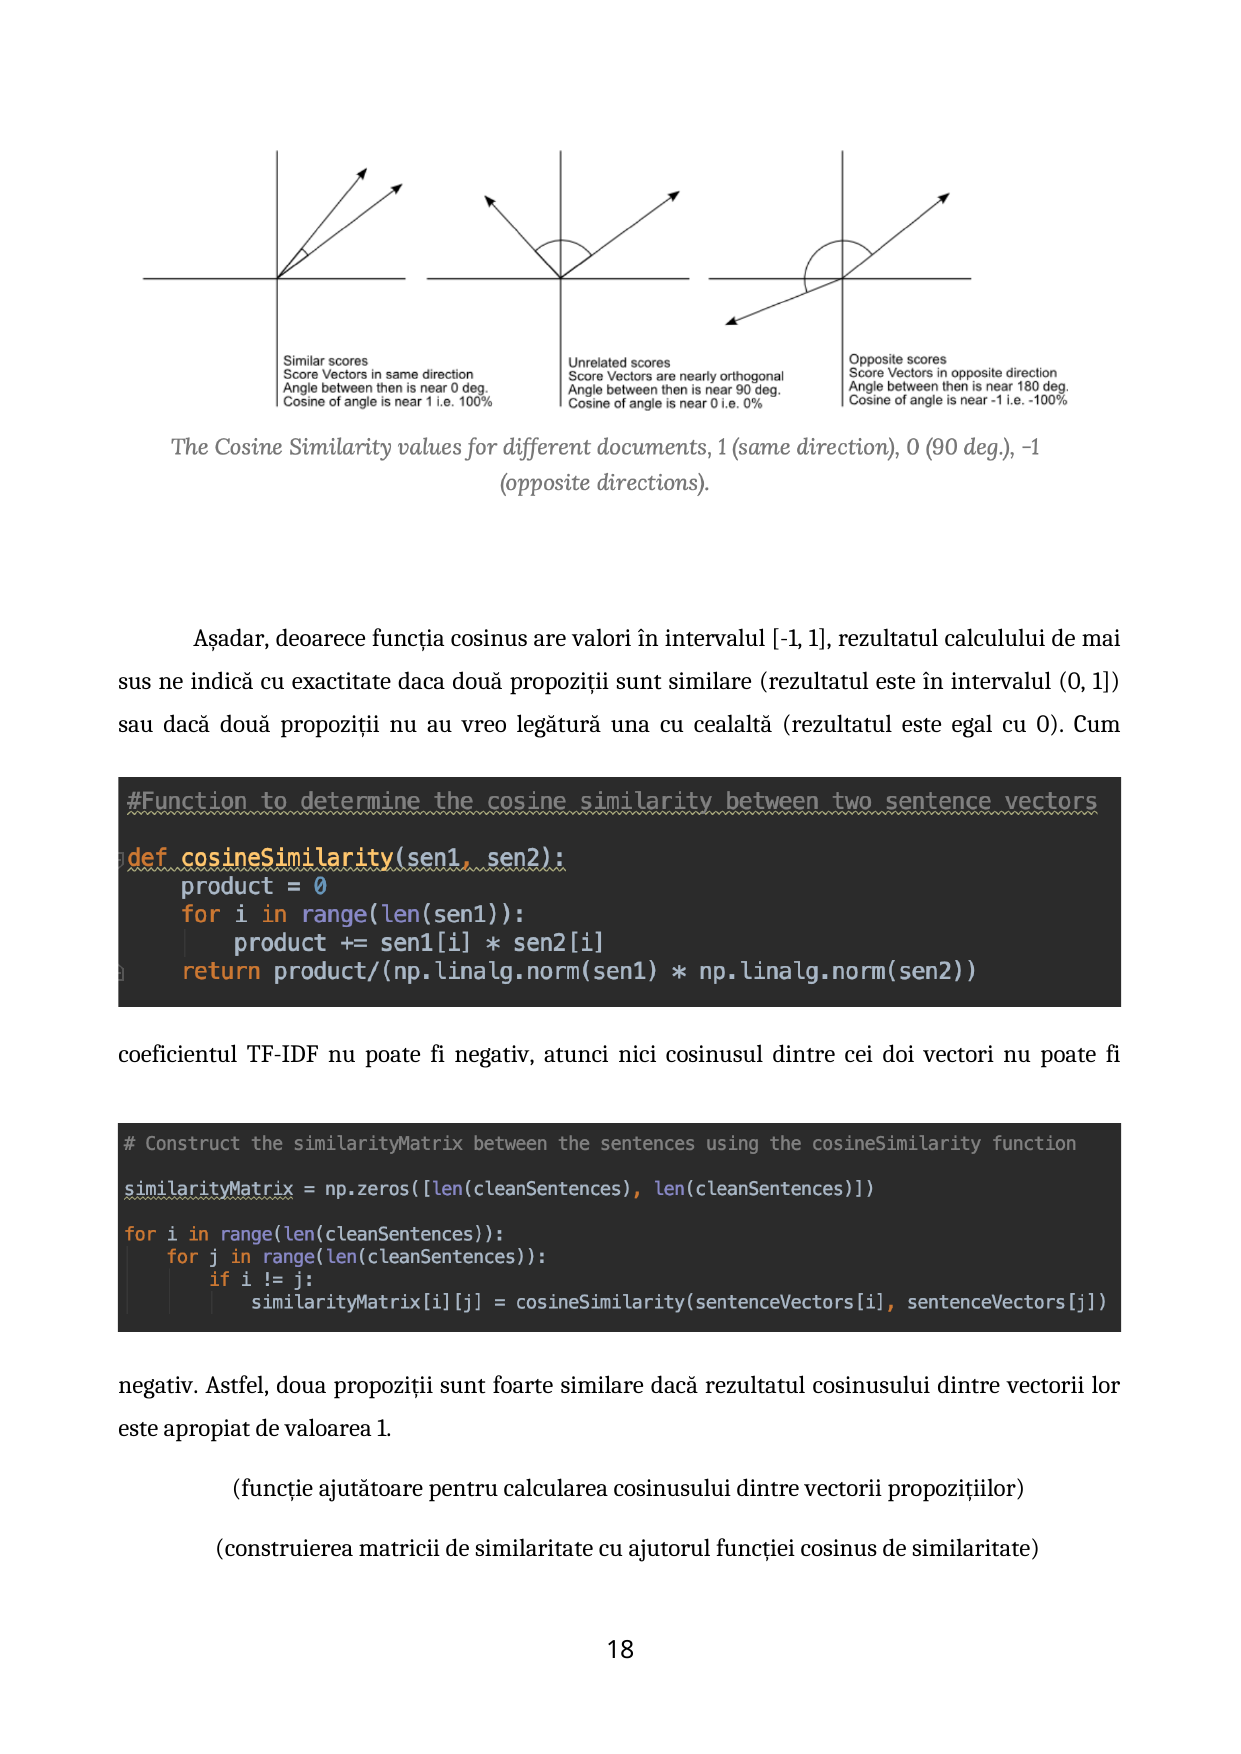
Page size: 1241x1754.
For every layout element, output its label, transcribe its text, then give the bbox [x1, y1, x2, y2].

picture [117, 777, 1122, 1007]
text Așadar, deoarece funcția cosinus are valori în intervalul [-1, 1], rezultatul calculului de mai sus ne indică cu exactitate daca două propoziții sunt similare (rezultatul este în intervalul (0, 1]) sau dacă două propoziții nu au vreo legătură una cu cealaltă (rezultatul este egal cu 0). Cum coeficientul TF-IDF nu poate fi negativ, atunci nici cosinusul dintre cei doi vectori nu poate fi negativ. Astfel, doua propoziții sunt foarte similare dacă rezultatul cosinusului dintre vectorii lor este apropiat de valoarea 1. [118, 1332, 1122, 1443]
text (funcție ajutătoare pentru calcularea cosinusului dintre vectorii propozițiilor) [118, 1474, 1122, 1503]
text Așadar, deoarece funcția cosinus are valori în intervalul [-1, 1], rezultatul calculului de mai sus ne indică cu exactitate daca două propoziții sunt similare (rezultatul este în intervalul (0, 1]) sau dacă două propoziții nu au vreo legătură una cu cealaltă (rezultatul este egal cu 0). Cum coeficientul TF-IDF nu poate fi negativ, atunci nici cosinusul dintre cei doi vectori nu poate fi negativ. Astfel, doua propoziții sunt foarte similare dacă rezultatul cosinusului dintre vectorii lor este apropiat de valoarea 1. [118, 1007, 1122, 1123]
text Așadar, deoarece funcția cosinus are valori în intervalul [-1, 1], rezultatul calculului de mai sus ne indică cu exactitate daca două propoziții sunt similare (rezultatul este în intervalul (0, 1]) sau dacă două propoziții nu au vreo legătură una cu cealaltă (rezultatul este egal cu 0). Cum coeficientul TF-IDF nu poate fi negativ, atunci nici cosinusul dintre cei doi vectori nu poate fi negativ. Astfel, doua propoziții sunt foarte similare dacă rezultatul cosinusului dintre vectorii lor este apropiat de valoarea 1. [118, 623, 1122, 777]
picture [117, 1123, 1122, 1332]
text (construierea matricii de similaritate cu ajutorul funcției cosinus de similaritate) [118, 1534, 1122, 1562]
picture [117, 118, 1122, 521]
